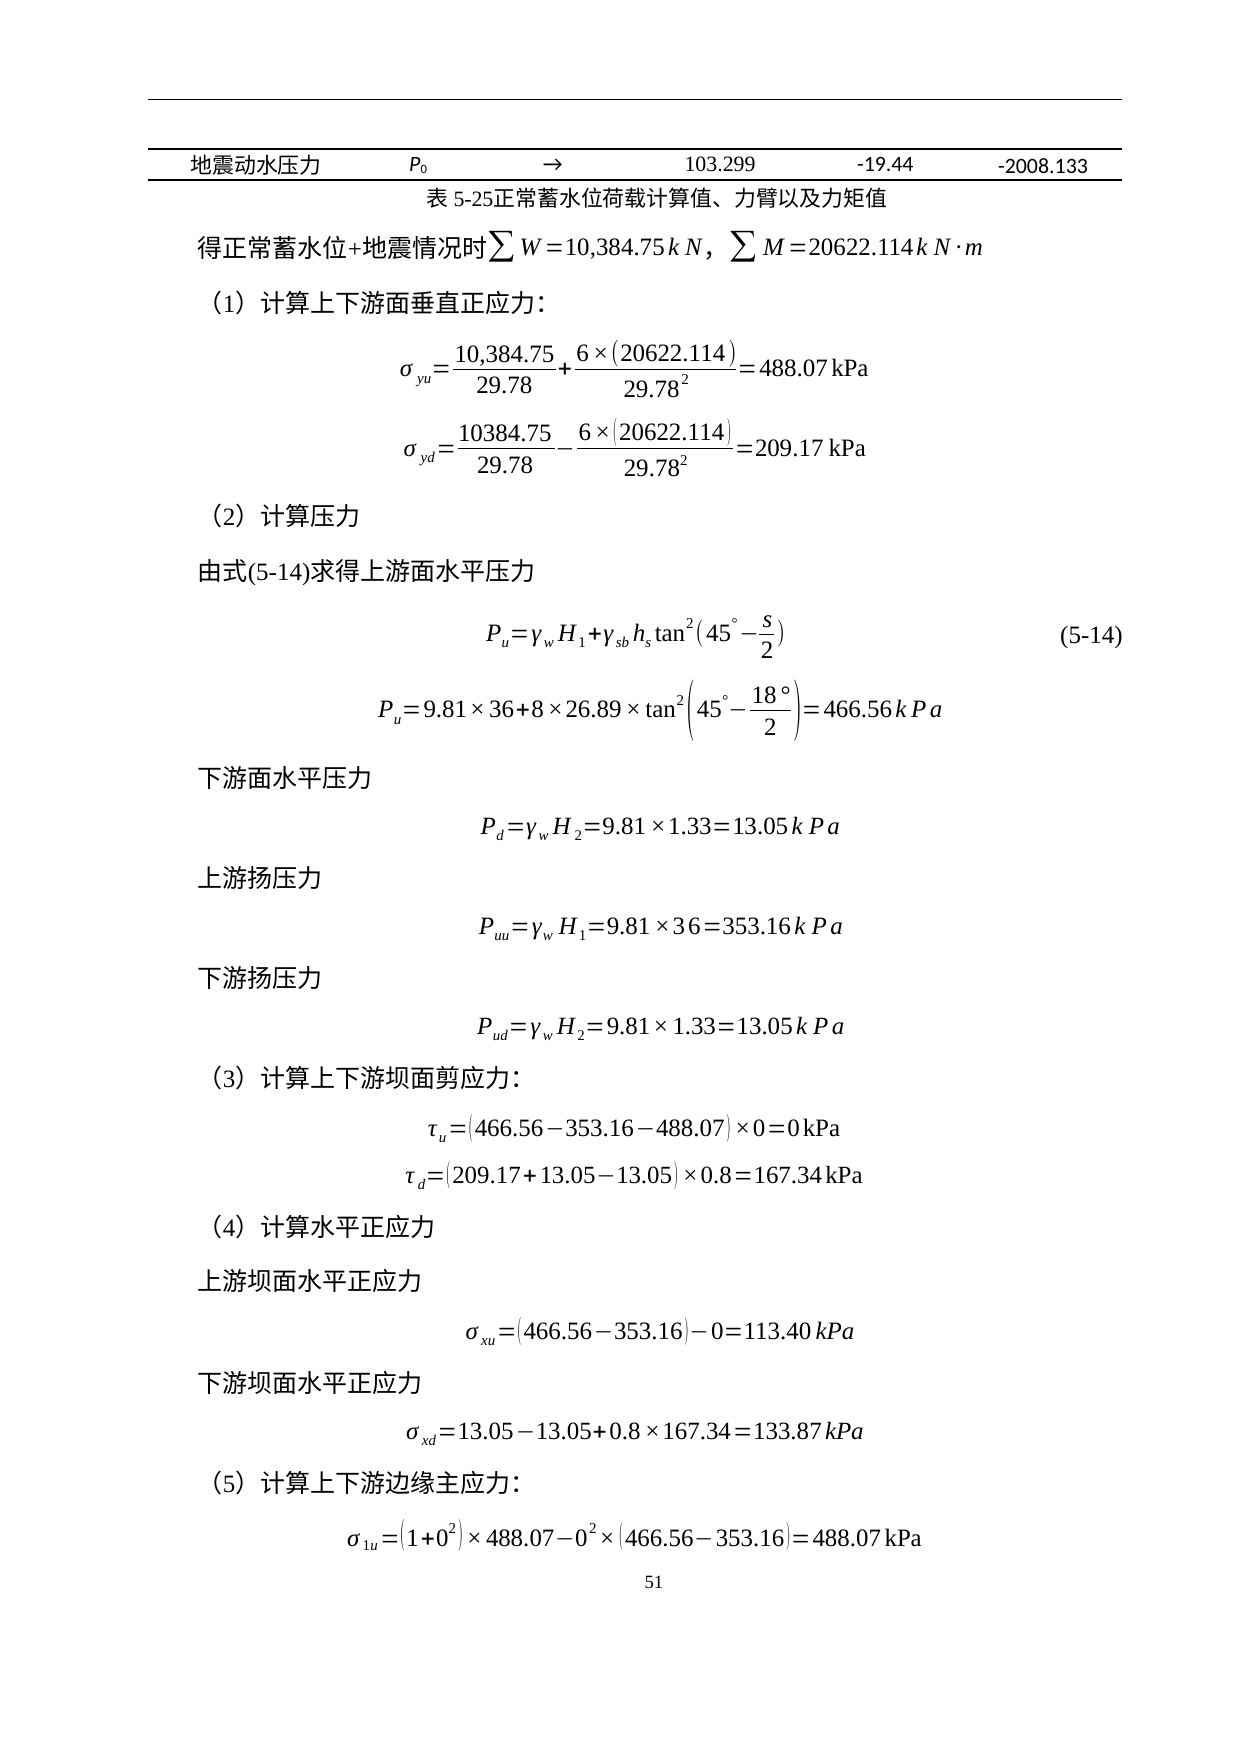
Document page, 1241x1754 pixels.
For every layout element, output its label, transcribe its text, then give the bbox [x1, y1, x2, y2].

text 下游扬压力 [148, 958, 1122, 995]
table_cell → [472, 150, 633, 179]
table_cell 地震动水压力 [148, 150, 364, 179]
text 得正常蓄水位+地震情况时， [148, 229, 1122, 265]
table_cell -2008.133 [964, 150, 1122, 179]
text （3）计算上下游坝面剪应力： [148, 1058, 1122, 1095]
text 由式(5-14)求得上游面水平压力 [148, 551, 1122, 587]
text 下游面水平压力 [148, 758, 1122, 794]
text （2）计算压力 [148, 497, 1122, 533]
text （5）计算上下游边缘主应力： [148, 1463, 1122, 1499]
text （1）计算上下游面垂直正应力： [148, 283, 1122, 319]
text 下游坝面水平正应力 [148, 1363, 1122, 1399]
text （4）计算水平正应力 [148, 1207, 1122, 1243]
text 上游扬压力 [148, 858, 1122, 894]
table_cell -19.44 [807, 150, 964, 179]
text (5-14) [148, 606, 1122, 664]
table_cell 103.299 [633, 150, 807, 179]
table_cell P0 [364, 150, 472, 179]
text 上游坝面水平正应力 [148, 1262, 1122, 1298]
